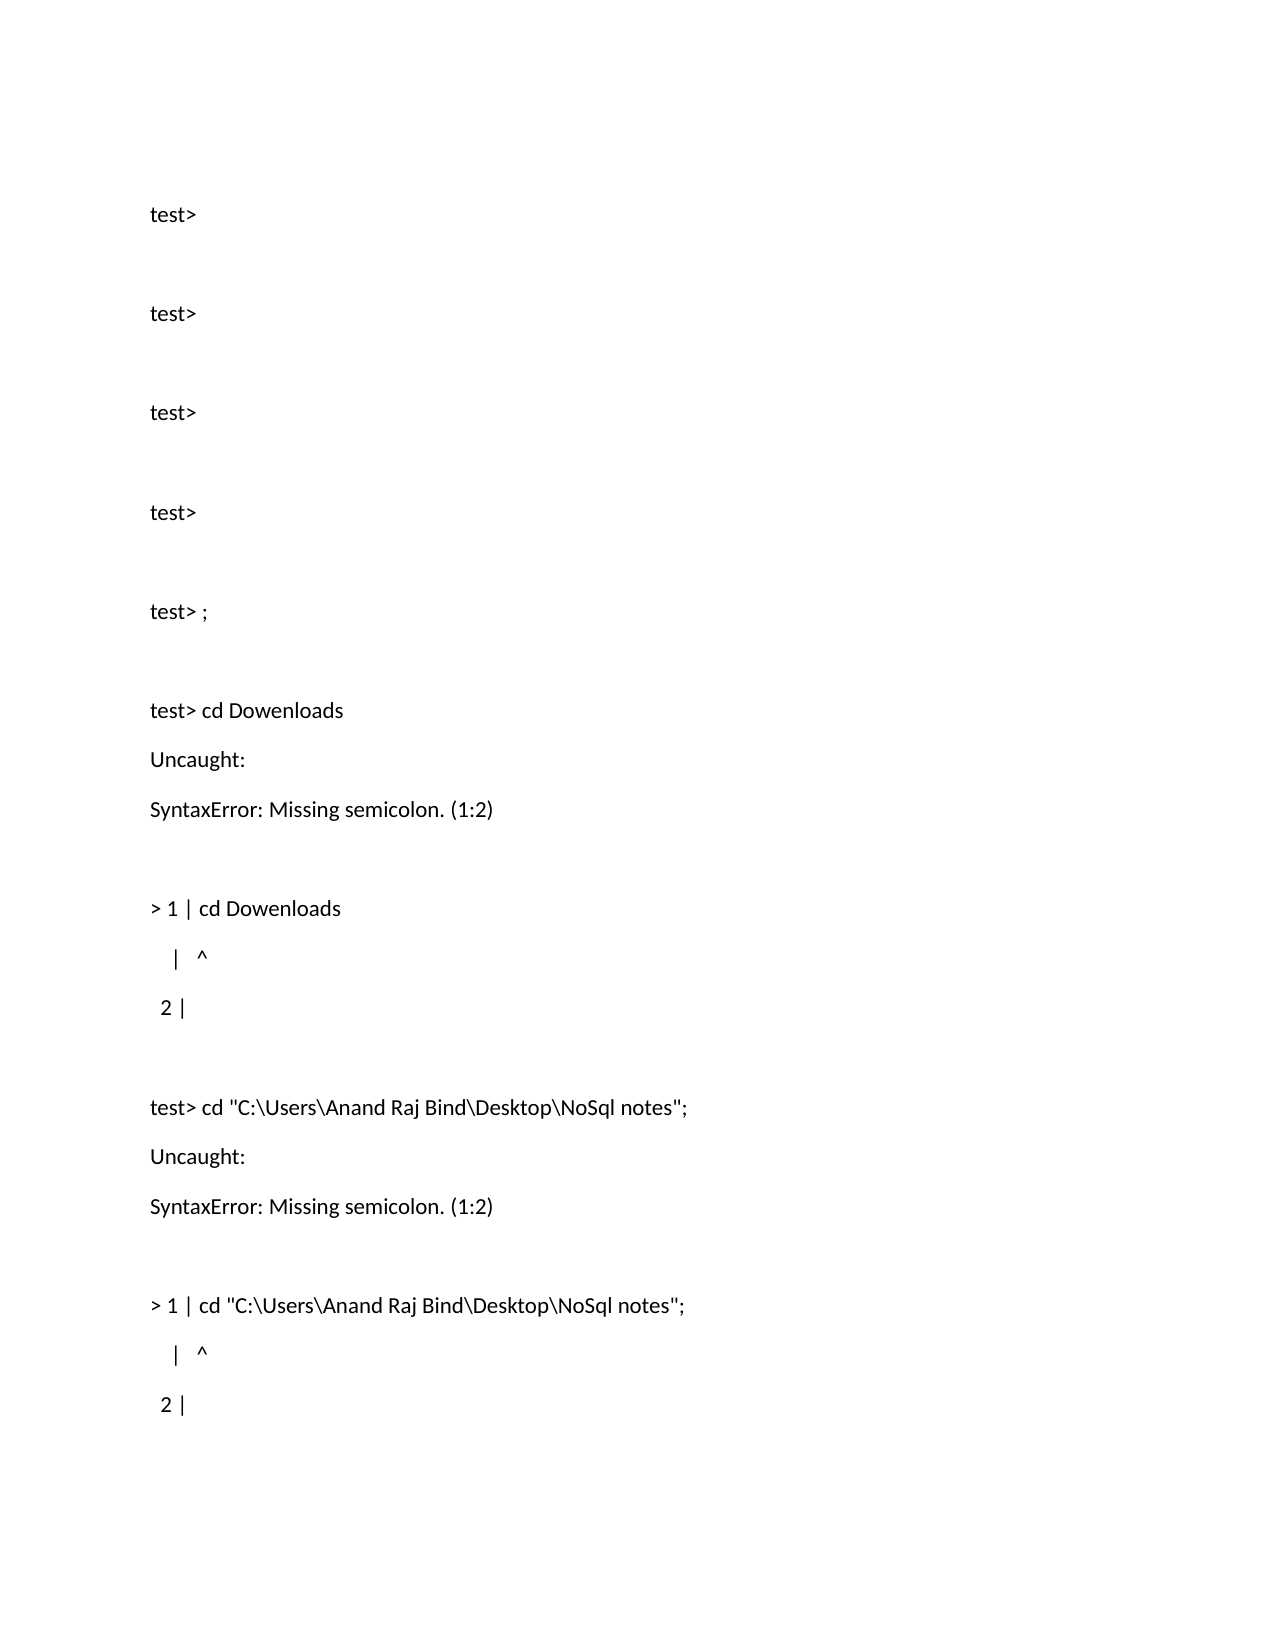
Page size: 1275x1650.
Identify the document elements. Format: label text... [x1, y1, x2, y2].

text test> ; [150, 596, 1125, 625]
text SyntaxError: Missing semicolon. (1:2) [150, 1191, 1125, 1220]
text test> cd Dowenloads [150, 695, 1125, 724]
text 2 | [150, 993, 1125, 1022]
text 2 | [150, 1389, 1125, 1418]
text | ^ [150, 943, 1125, 972]
text SyntaxError: Missing semicolon. (1:2) [150, 794, 1125, 823]
text test> [150, 299, 1125, 327]
text test> cd "C:\Users\Anand Raj Bind\Desktop\NoSql notes"; [150, 1092, 1125, 1121]
text Uncaught: [150, 745, 1125, 774]
text test> [150, 497, 1125, 526]
text | ^ [150, 1340, 1125, 1369]
text > 1 | cd "C:\Users\Anand Raj Bind\Desktop\NoSql notes"; [150, 1290, 1125, 1319]
text test> [150, 398, 1125, 427]
text Uncaught: [150, 1142, 1125, 1170]
text > 1 | cd Dowenloads [150, 894, 1125, 922]
text test> [150, 199, 1125, 228]
